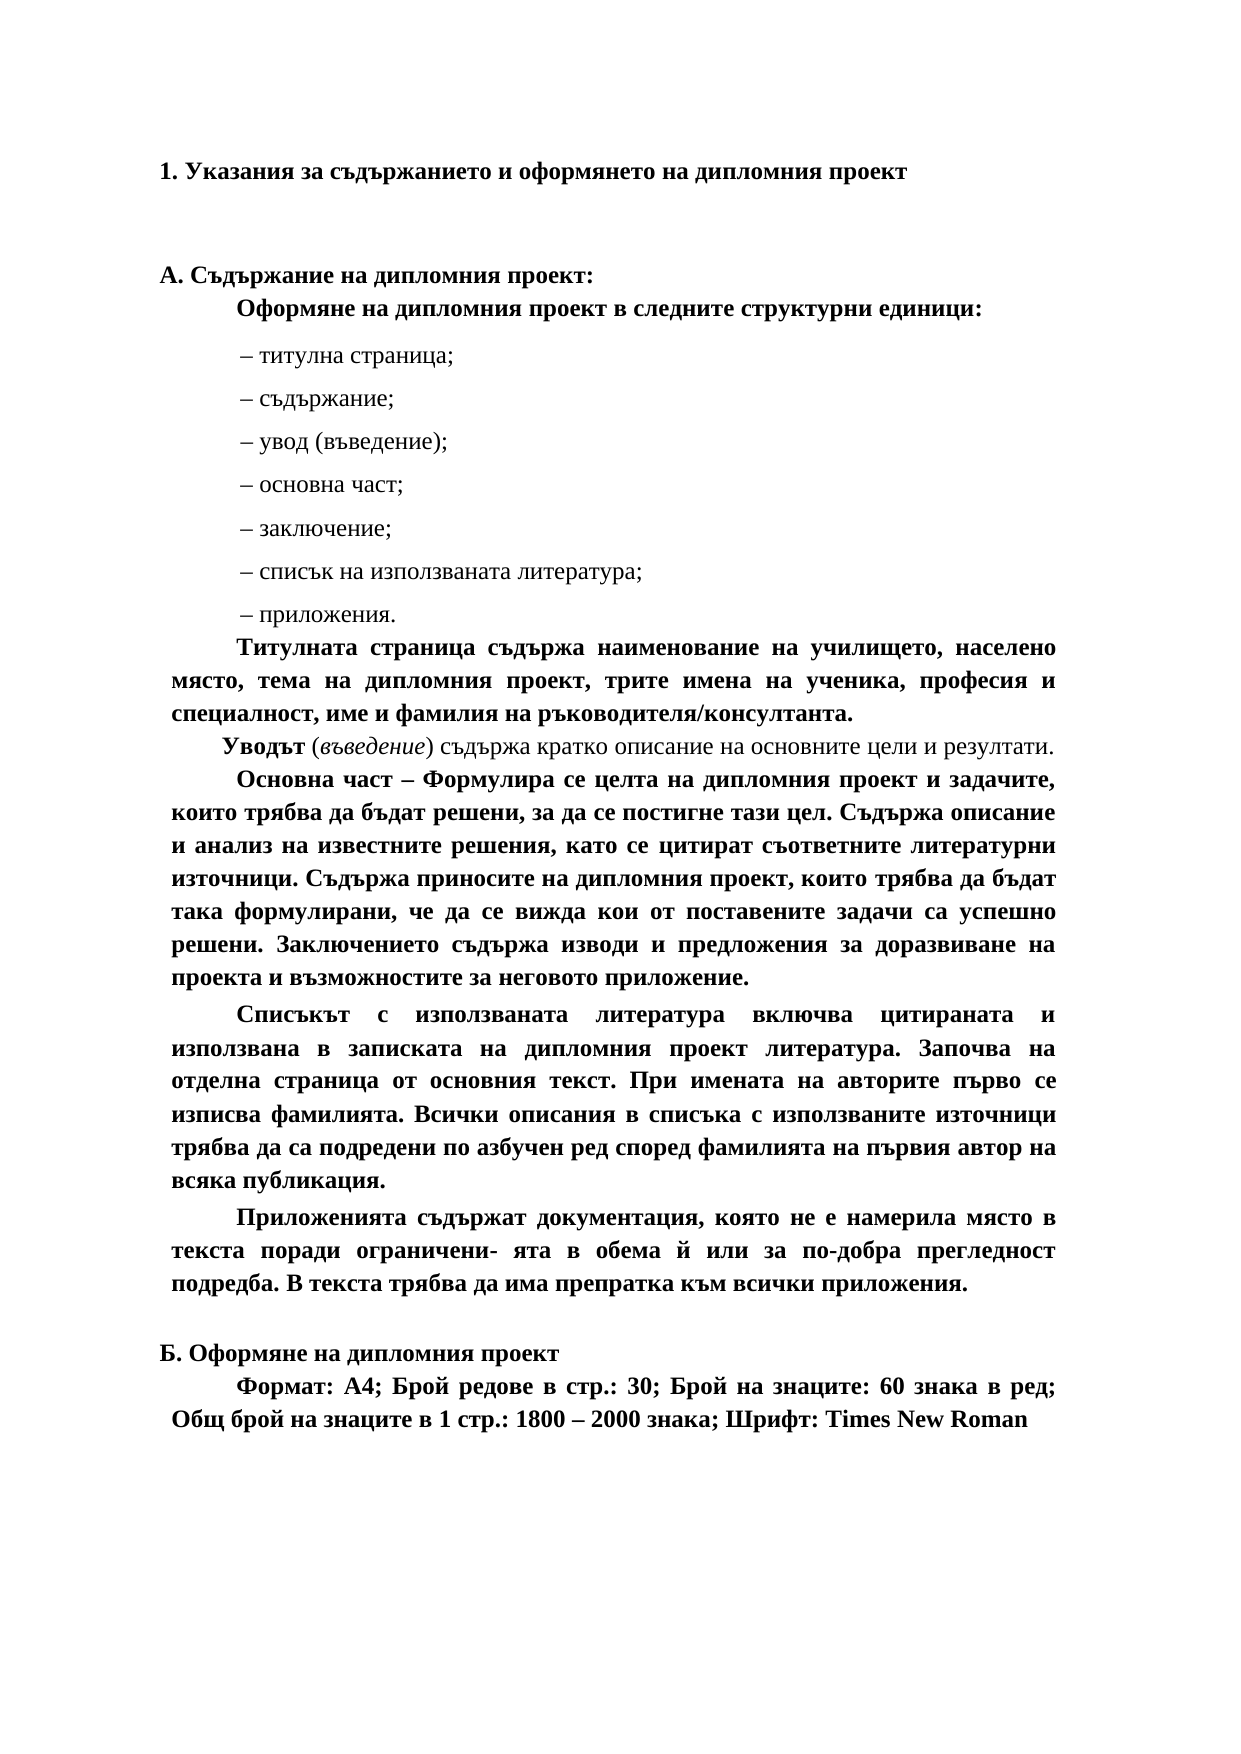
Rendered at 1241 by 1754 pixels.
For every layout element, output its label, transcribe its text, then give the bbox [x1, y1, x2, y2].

subtitle Б. Оформяне на дипломния проект [159, 1338, 1093, 1367]
text Формат: А4; Брой редове в стр.: 30; Брой на знаците: 60 знака в ред; Общ брой на знаците в 1 стр.: 1800 – 2000 знака; Шрифт: Times New Roman [171, 1371, 1056, 1433]
text Оформяне на дипломния проект в следните структурни единици: [171, 293, 1056, 321]
text А. Съдържание на дипломния проект: [159, 260, 1093, 288]
list увод (въведение); [240, 426, 1093, 455]
text Списъкът с използваната литература включва цитираната и използвана в записката на дипломния проект литература. Започва на отделна страница от основния текст. При имената на авторите първо се изписва фамилията. Всички описания в списъка с използваните източници трябва да са подредени по азбучен ред според фамилията на първия автор на всяка публикация. [171, 999, 1056, 1193]
text Основна част – Формулира се целта на дипломния проект и задачите, които трябва да бъдат решени, за да се постигне тази цел. Съдържа описание и анализ на известните решения, като се цитират съответните литературни източници. Съдържа приносите на дипломния проект, които трябва да бъдат така формулирани, че да се вижда кои от поставените задачи са успешно решени. Заключението съдържа изводи и предложения за доразвиване на проекта и възможностите за неговото приложение. [171, 764, 1056, 991]
list списък на използваната литература; [240, 556, 1093, 584]
text Уводът (въведение) съдържа кратко описание на основните цели и резултати. [159, 731, 1093, 760]
subtitle Указания за съдържанието и оформянето на дипломния проект [159, 156, 1093, 185]
list заключение; [240, 513, 1093, 541]
text Титулната страница съдържа наименование на училището, населено място, тема на дипломния проект, трите имена на ученика, професия и специалност, име и фамилия на ръководителя/консултанта. [171, 632, 1056, 727]
list основна част; [240, 469, 1093, 498]
text Приложенията съдържат документация, която не е намерила място в текста поради ограничени- ята в обема й или за по-добра прегледност подредба. В текста трябва да има препратка към всички приложения. [171, 1202, 1056, 1297]
list титулна страница; [240, 340, 1093, 369]
list приложения. [240, 599, 1093, 628]
list съдържание; [240, 383, 1093, 412]
